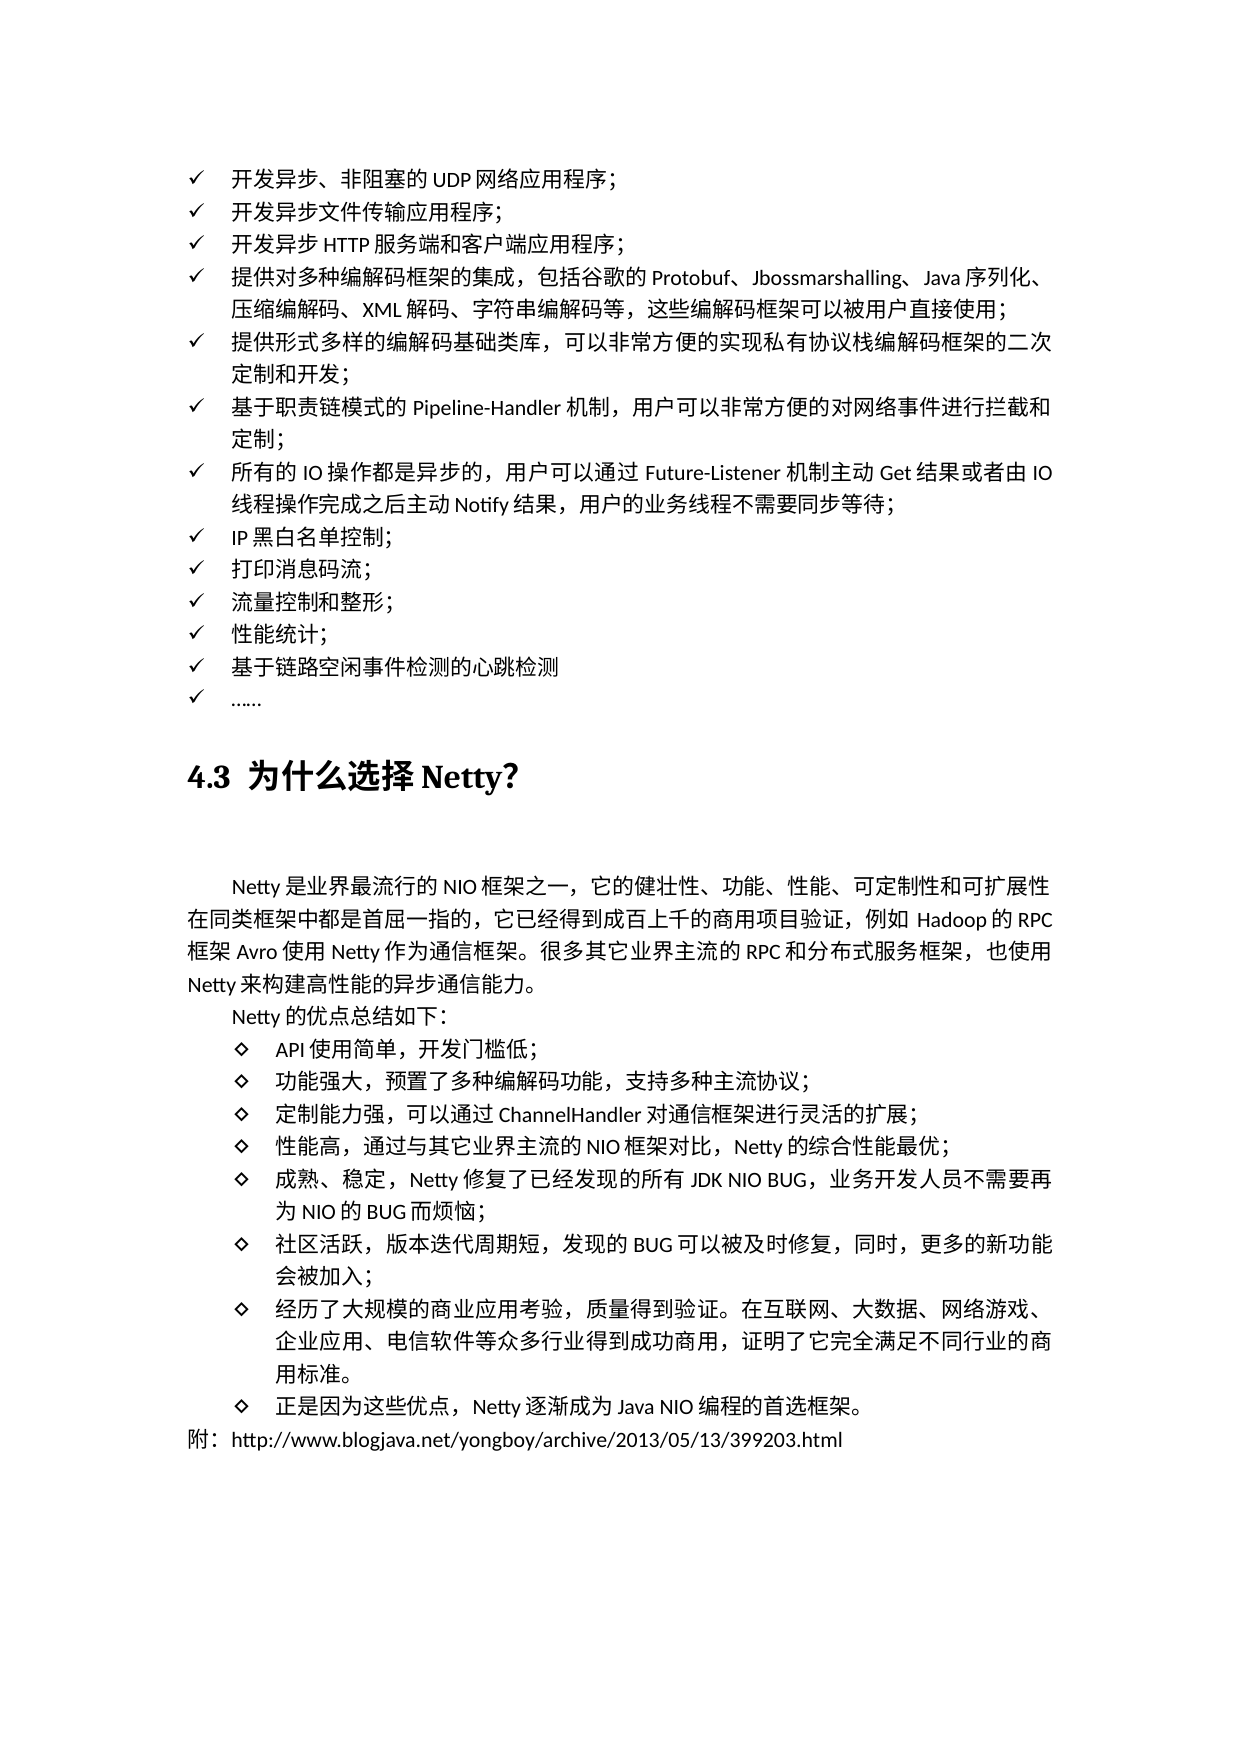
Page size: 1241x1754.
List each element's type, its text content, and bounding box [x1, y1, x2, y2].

list 基于职责链模式的Pipeline-Handler机制，用户可以非常方便的对网络事件进行拦截和定制； [187, 389, 1053, 454]
list 基于链路空闲事件检测的心跳检测 [187, 649, 1053, 682]
list Netty的优点总结如下： [187, 999, 1053, 1031]
list …… [187, 682, 1053, 714]
list 开发异步文件传输应用程序； [187, 194, 1053, 227]
list 社区活跃，版本迭代周期短，发现的BUG可以被及时修复，同时，更多的新功能会被加入； [232, 1226, 1053, 1291]
list 性能高，通过与其它业界主流的NIO框架对比，Netty的综合性能最优； [232, 1129, 1053, 1161]
list 开发异步、非阻塞的UDP网络应用程序； [187, 162, 1053, 194]
list 功能强大，预置了多种编解码功能，支持多种主流协议； [232, 1064, 1053, 1096]
list 性能统计； [187, 617, 1053, 649]
list 提供对多种编解码框架的集成，包括谷歌的Protobuf、Jbossmarshalling、Java序列化、压缩编解码、XML解码、字符串编解码等，这些编解码框架可以被用户直接使用； [187, 259, 1053, 324]
list 经历了大规模的商业应用考验，质量得到验证。在互联网、大数据、网络游戏、企业应用、电信软件等众多行业得到成功商用，证明了它完全满足不同行业的商用标准。 [232, 1291, 1053, 1389]
list 开发异步HTTP服务端和客户端应用程序； [187, 227, 1053, 259]
list 提供形式多样的编解码基础类库，可以非常方便的实现私有协议栈编解码框架的二次定制和开发； [187, 324, 1053, 389]
list 所有的IO操作都是异步的，用户可以通过Future-Listener机制主动Get结果或者由IO线程操作完成之后主动Notify结果，用户的业务线程不需要同步等待； [187, 454, 1053, 519]
list 流量控制和整形； [187, 584, 1053, 617]
list IP黑白名单控制； [187, 519, 1053, 552]
subtitle 为什么选择Netty？ [187, 742, 1053, 807]
list 成熟、稳定，Netty修复了已经发现的所有JDK NIO BUG，业务开发人员不需要再为NIO的BUG而烦恼； [232, 1161, 1053, 1226]
text 附：http://www.blogjava.net/yongboy/archive/2013/05/13/399203.html [187, 1421, 1053, 1454]
list Netty是业界最流行的NIO框架之一，它的健壮性、功能、性能、可定制性和可扩展性在同类框架中都是首屈一指的，它已经得到成百上千的商用项目验证，例如Hadoop的RPC框架Avro使用Netty作为通信框架。很多其它业界主流的RPC和分布式服务框架，也使用Netty来构建高性能的异步通信能力。 [187, 869, 1053, 999]
list 正是因为这些优点，Netty逐渐成为Java NIO编程的首选框架。 [232, 1389, 1053, 1421]
list 定制能力强，可以通过ChannelHandler对通信框架进行灵活的扩展； [232, 1096, 1053, 1129]
list API使用简单，开发门槛低； [232, 1031, 1053, 1064]
list 打印消息码流； [187, 552, 1053, 584]
